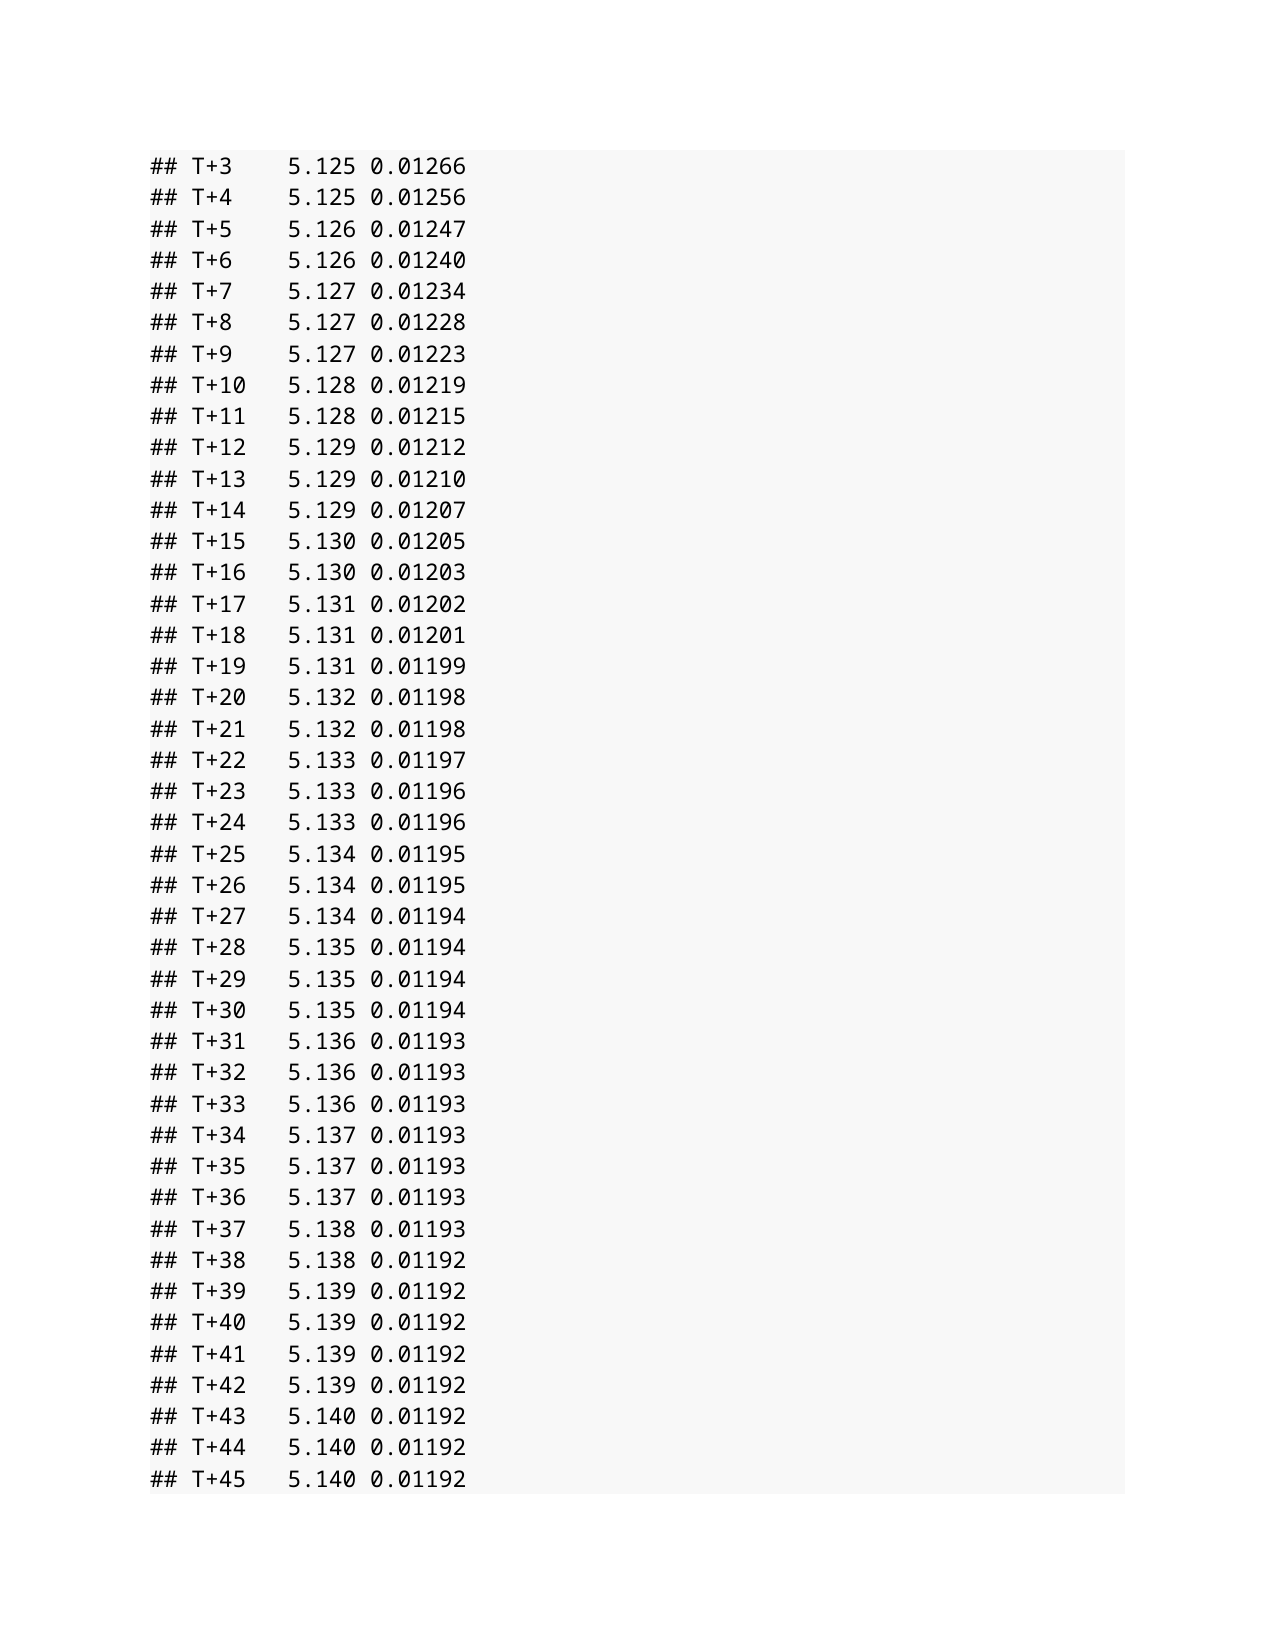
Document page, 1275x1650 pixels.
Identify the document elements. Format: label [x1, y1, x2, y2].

text [150, 150, 1125, 1494]
